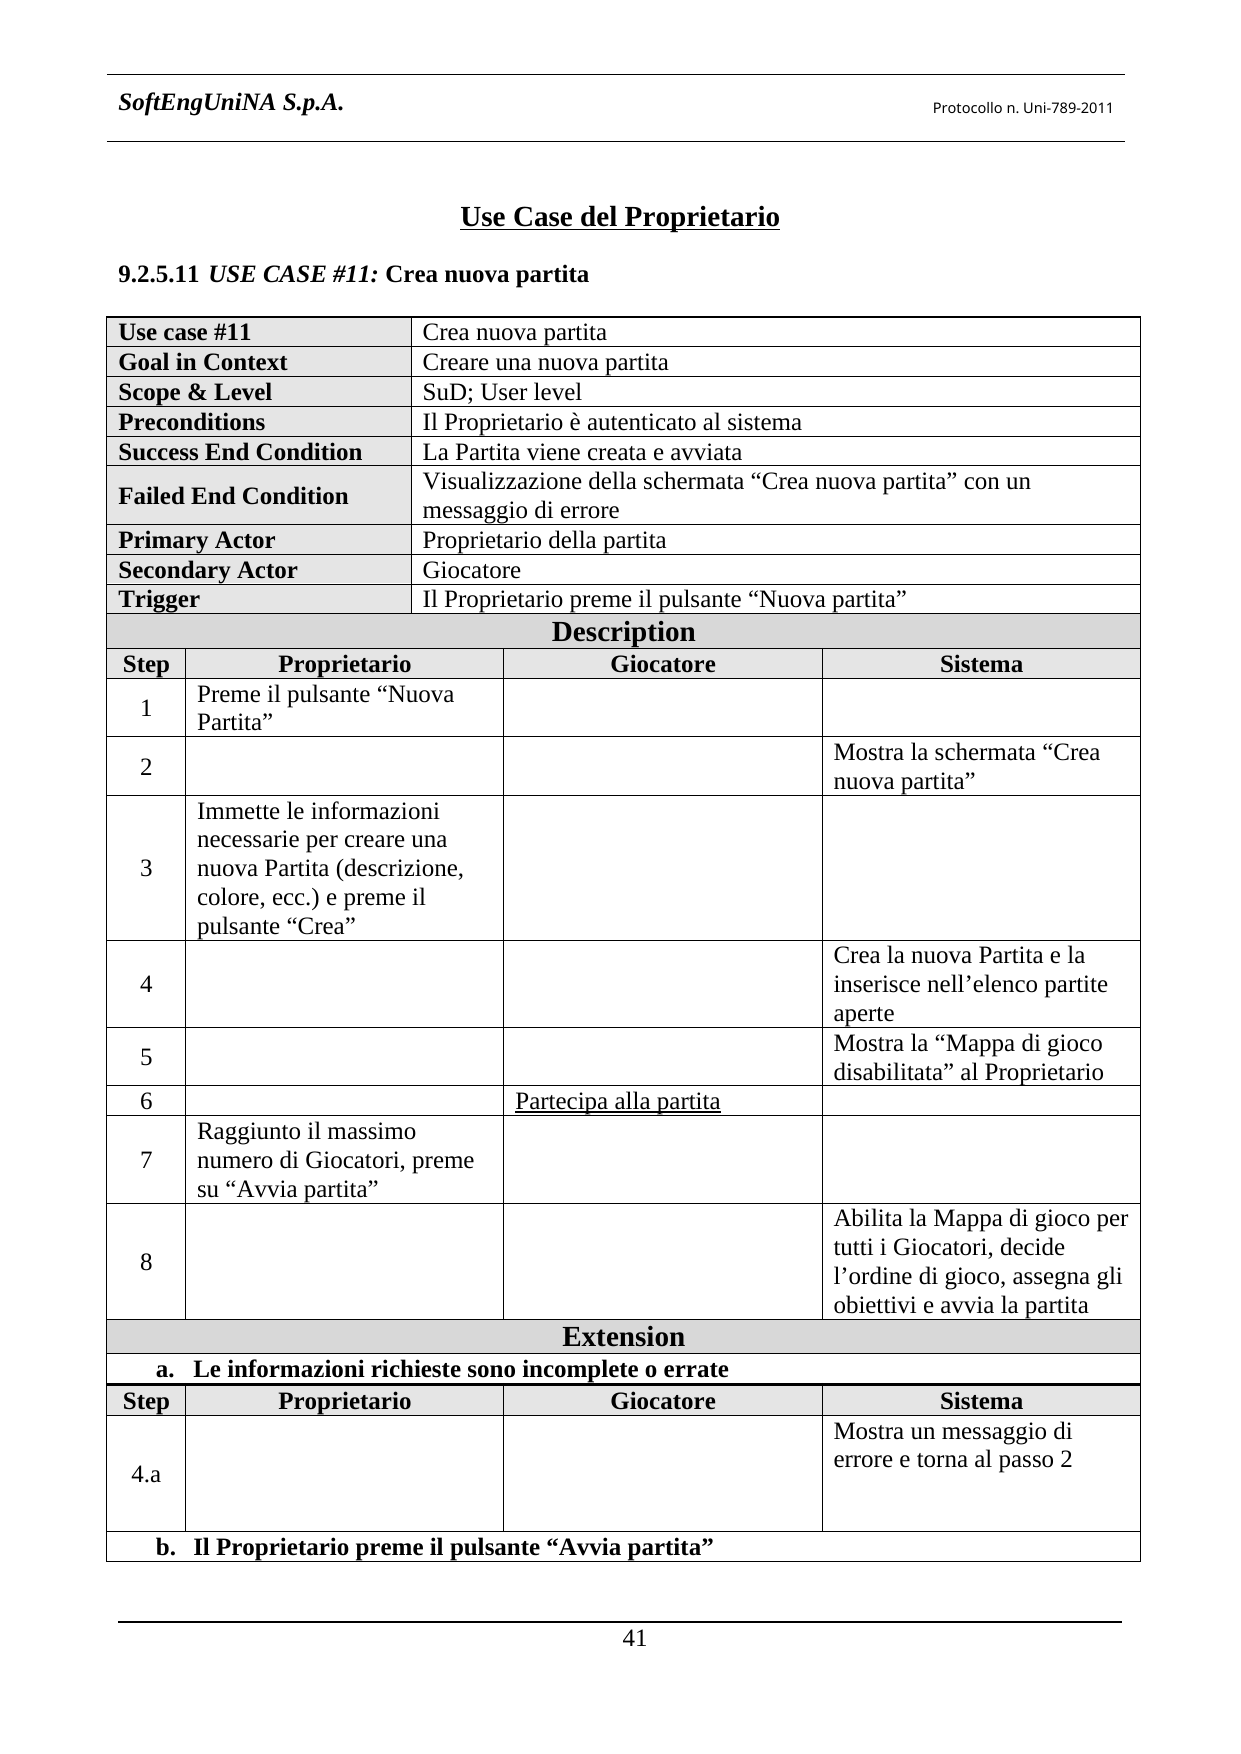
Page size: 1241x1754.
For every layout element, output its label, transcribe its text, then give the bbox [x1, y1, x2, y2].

table_cell Creare una nuova partita [412, 347, 1140, 376]
table_header Crea nuova partita [412, 318, 1140, 346]
table_cell Sistema [823, 1386, 1140, 1415]
table_cell Success End Condition [107, 437, 411, 465]
table_cell SuD; User level [412, 377, 1140, 406]
table_cell [504, 941, 822, 1027]
table_cell Abilita la Mappa di gioco per tutti i Giocatori, decide l’ordine di gioco, assegna gli obiettivi e avvia la partita [823, 1204, 1140, 1318]
table_cell Failed End Condition [107, 466, 411, 524]
table_cell Mostra la “Mappa di gioco disabilitata” al Proprietario [823, 1028, 1140, 1085]
table_cell [504, 796, 822, 939]
table_cell 8 [107, 1204, 185, 1318]
table_cell Partecipa alla partita [504, 1086, 822, 1115]
table_cell Proprietario della partita [412, 525, 1140, 554]
table_cell [504, 1416, 822, 1531]
table_cell 1 [107, 679, 185, 736]
table_cell La Partita viene creata e avviata [412, 437, 1140, 465]
table_cell 2 [107, 737, 185, 795]
table_cell Giocatore [504, 1386, 822, 1415]
table_cell Giocatore [412, 555, 1140, 583]
table_cell Le informazioni richieste sono incomplete o errate [107, 1354, 1140, 1383]
table_cell [823, 679, 1140, 736]
table_cell Proprietario [186, 649, 503, 678]
table_cell Description [107, 614, 1140, 648]
table_cell [823, 796, 1140, 939]
table_cell Goal in Context [107, 347, 411, 376]
table_cell Primary Actor [107, 525, 411, 554]
table_cell [186, 1416, 503, 1531]
table_cell [504, 1028, 822, 1085]
table_cell Step [107, 649, 185, 678]
table_cell [186, 737, 503, 795]
table_cell Raggiunto il massimo numero di Giocatori, preme su “Avvia partita” [186, 1116, 503, 1202]
table_cell Step [107, 1386, 185, 1415]
table_cell Extension [107, 1320, 1140, 1353]
subtitle USE CASE #11: Crea nuova partita [118, 259, 1122, 288]
table_cell Sistema [823, 649, 1140, 678]
table_cell Preconditions [107, 407, 411, 436]
table_cell 3 [107, 796, 185, 939]
table_cell Trigger [107, 585, 411, 613]
table_cell [504, 737, 822, 795]
table_cell Crea la nuova Partita e la inserisce nell’elenco partite aperte [823, 941, 1140, 1027]
table_cell 6 [107, 1086, 185, 1115]
table_cell 4 [107, 941, 185, 1027]
table_cell 5 [107, 1028, 185, 1085]
table_cell Scope & Level [107, 377, 411, 406]
table_cell [823, 1086, 1140, 1115]
table_cell Preme il pulsante “Nuova Partita” [186, 679, 503, 736]
table_cell Mostra la schermata “Crea nuova partita” [823, 737, 1140, 795]
table_cell 7 [107, 1116, 185, 1202]
table_cell [504, 1204, 822, 1318]
table_cell Visualizzazione della schermata “Crea nuova partita” con un messaggio di errore [412, 466, 1140, 524]
table_cell Il Proprietario è autenticato al sistema [412, 407, 1140, 436]
table_cell Giocatore [504, 649, 822, 678]
table_cell 4.a [107, 1416, 185, 1531]
table_cell Immette le informazioni necessarie per creare una nuova Partita (descrizione, colore, ecc.) e preme il pulsante “Crea” [186, 796, 503, 939]
table_cell Mostra un messaggio di errore e torna al passo 2 [823, 1416, 1140, 1531]
table_cell [823, 1116, 1140, 1202]
text Use Case del Proprietario [118, 199, 1122, 233]
table_cell Il Proprietario preme il pulsante “Nuova partita” [412, 585, 1140, 613]
table_cell [504, 1116, 822, 1202]
table_cell [186, 941, 503, 1027]
table_cell Proprietario [186, 1386, 503, 1415]
table_cell [186, 1028, 503, 1085]
table_header Use case #11 [107, 318, 411, 346]
table_cell Il Proprietario preme il pulsante “Avvia partita” [107, 1532, 1140, 1561]
table_cell [186, 1086, 503, 1115]
table_cell [504, 679, 822, 736]
table_cell [186, 1204, 503, 1318]
table_cell Secondary Actor [107, 555, 411, 583]
